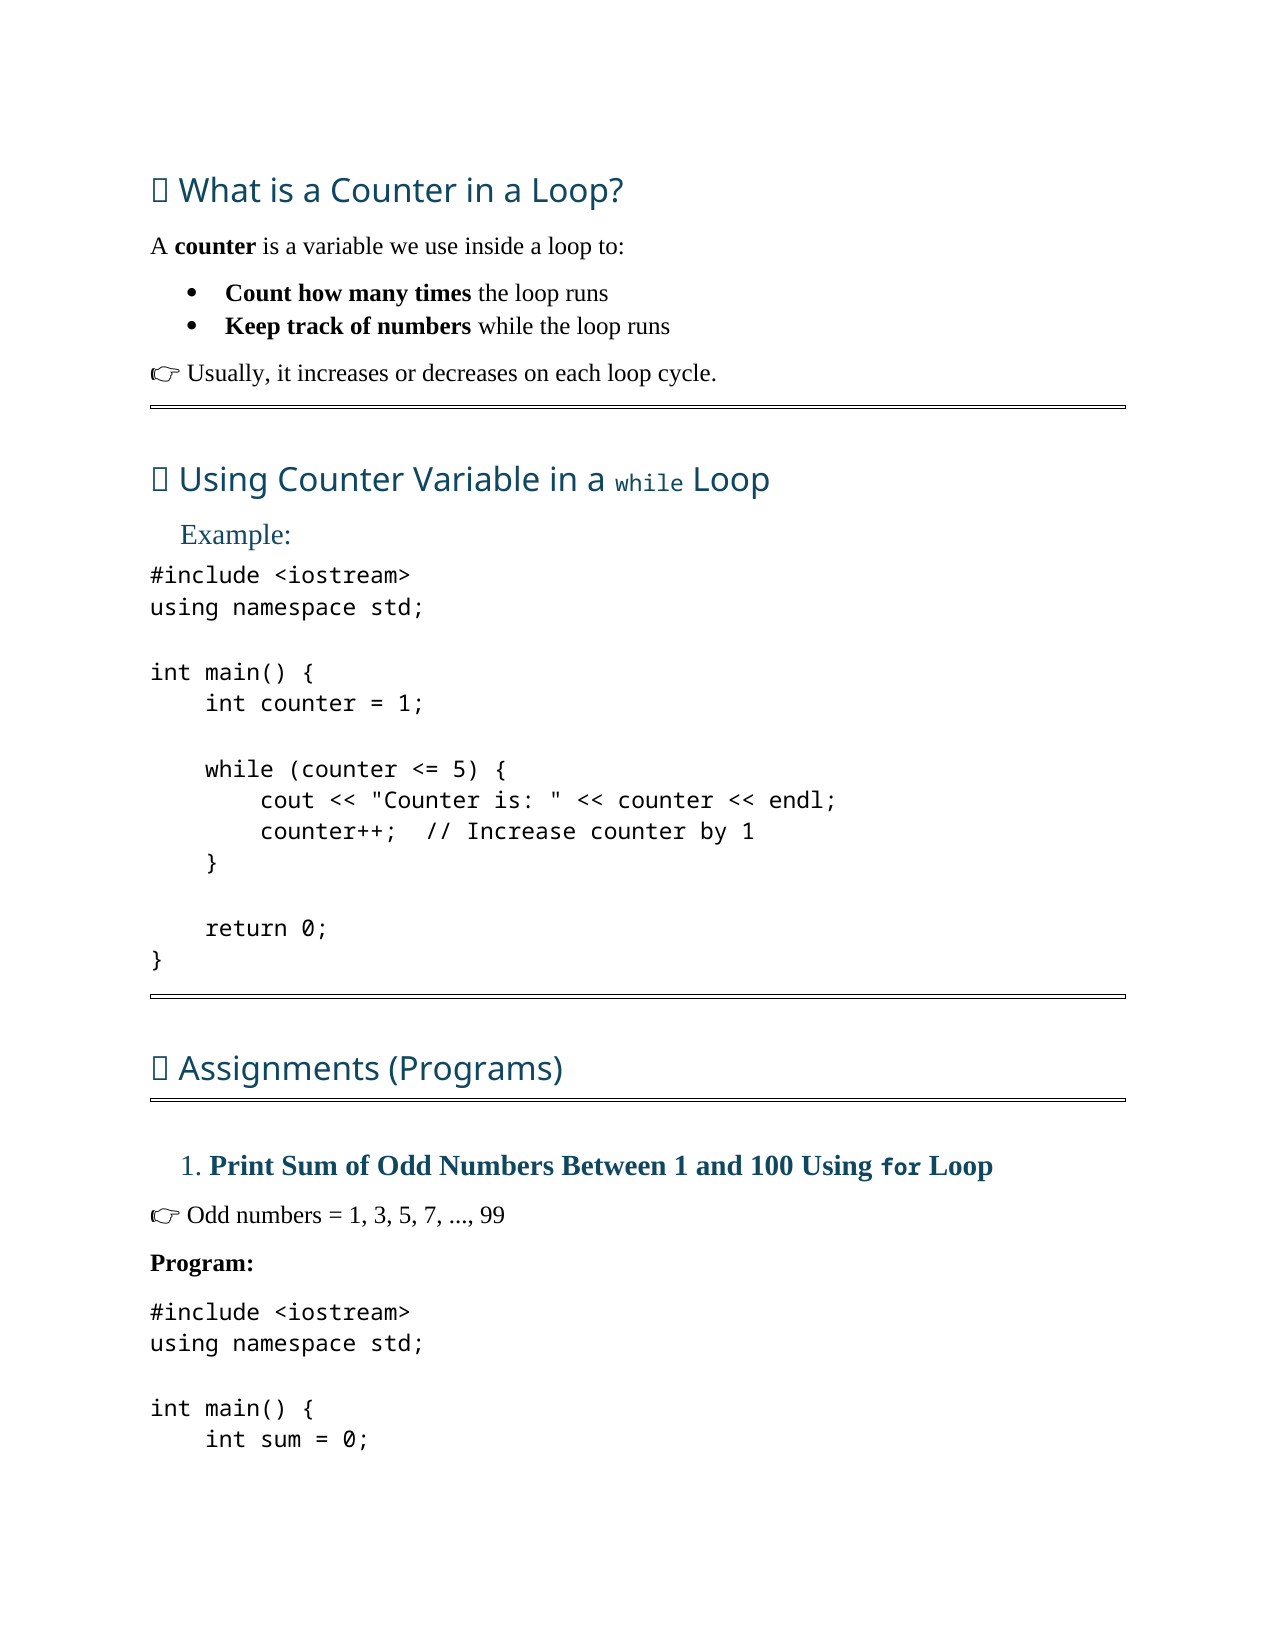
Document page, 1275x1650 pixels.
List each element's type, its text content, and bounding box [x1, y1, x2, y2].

text 📌 Assignments (Programs) [150, 1044, 1125, 1090]
text Program: [150, 1248, 1125, 1277]
text 👉 Odd numbers = 1, 3, 5, 7, ..., 99 [150, 1201, 1125, 1229]
text 👉 Usually, it increases or decreases on each loop cycle. [150, 358, 1125, 387]
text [150, 1296, 1125, 1489]
text 📌 Using Counter Variable in a while Loop [150, 455, 1125, 501]
list Count how many times the loop runs [187, 278, 1125, 307]
text ✅ 1. Print Sum of Odd Numbers Between 1 and 100 Using for Loop [150, 1148, 1125, 1182]
text 📌 Example: [150, 517, 1125, 551]
text #include <iostream> using namespace std; int main() { int counter = 1; while (counter <= 5) { cout << "Counter is: " << counter << endl; counter++; // Increase counter by 1 } return 0; } [150, 559, 1125, 974]
text A counter is a variable we use inside a loop to: [150, 231, 1125, 259]
list Keep track of numbers while the loop runs [187, 311, 1125, 339]
text 📌 What is a Counter in a Loop? [150, 167, 1125, 212]
